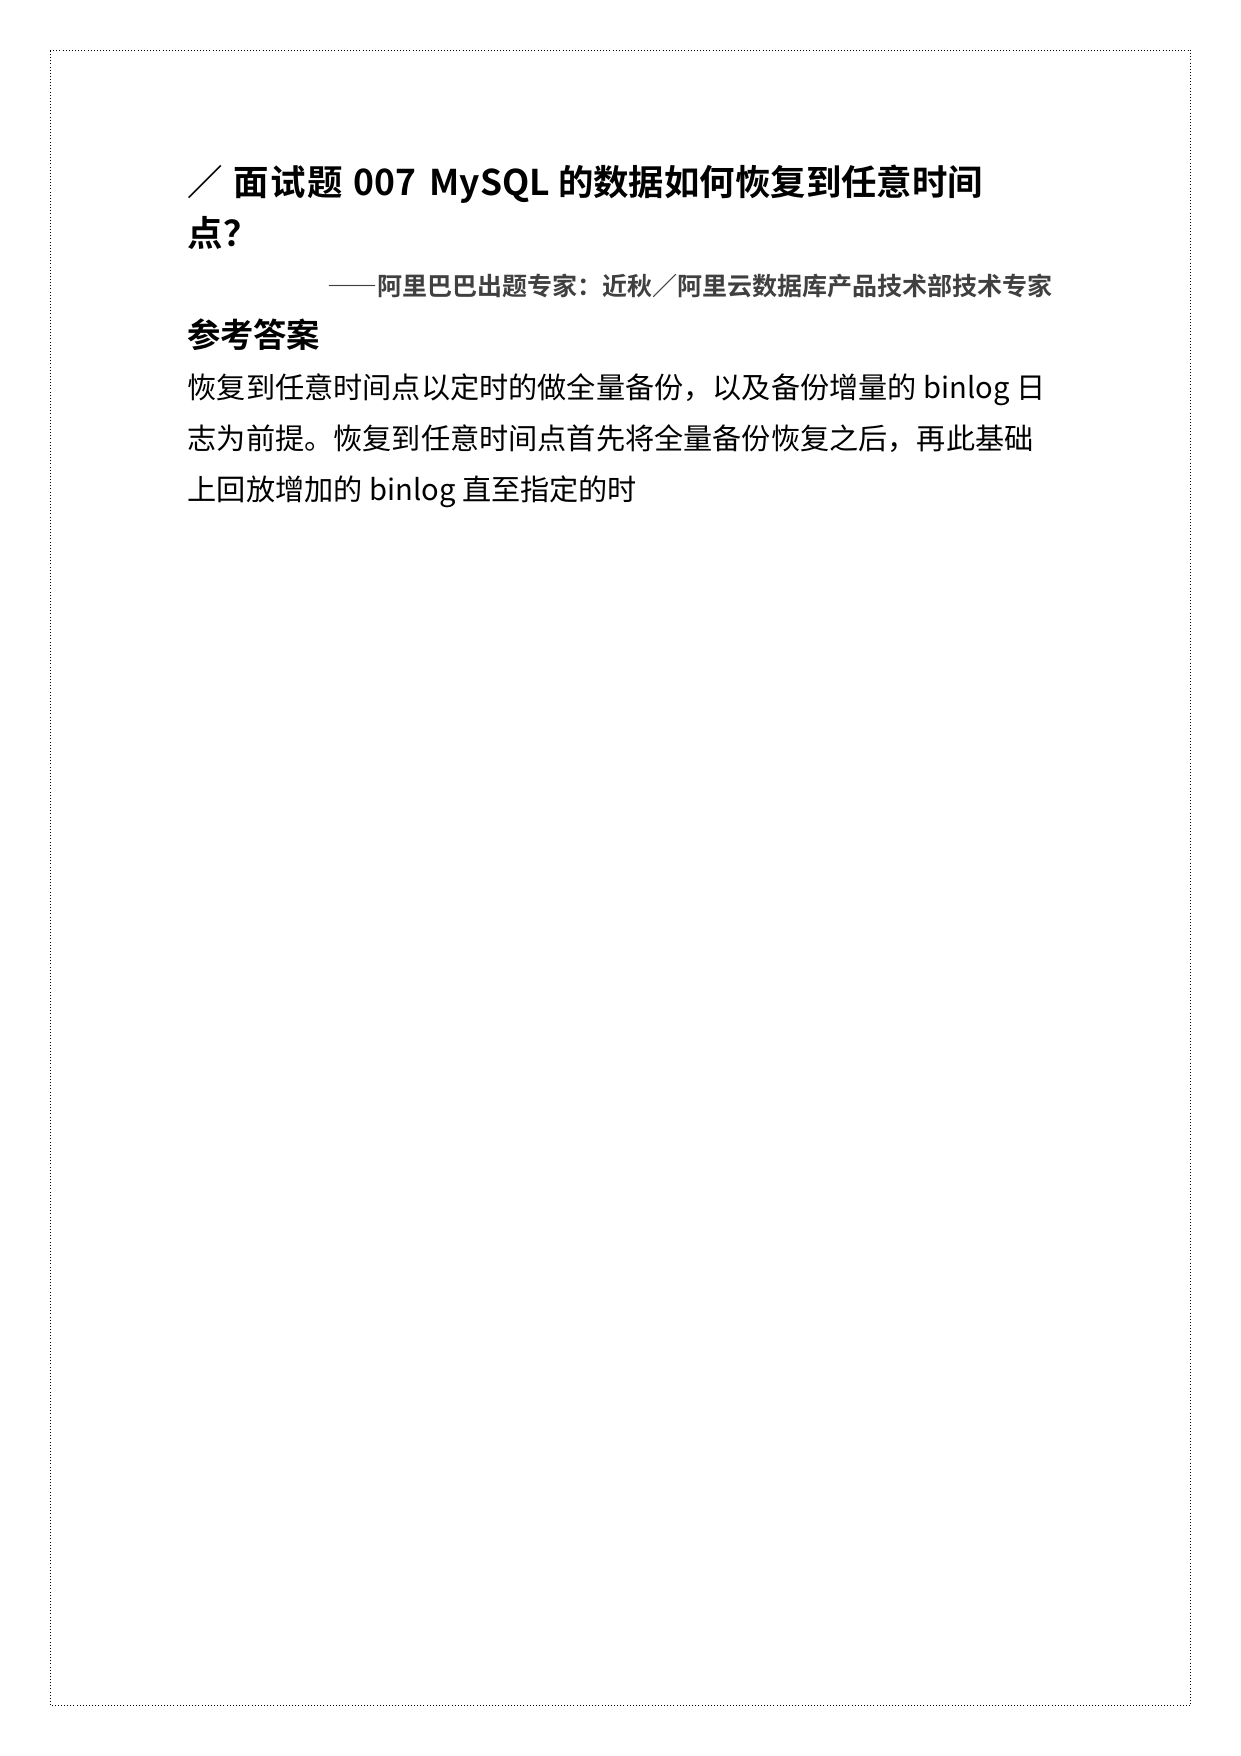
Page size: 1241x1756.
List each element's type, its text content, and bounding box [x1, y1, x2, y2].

text 恢复到任意时间点以定时的做全量备份，以及备份增量的 binlog 日志为前提。恢复到任意时间点首先将全量备份恢复之后，再此基础上回放增加的 binlog 直至指定的时 [187, 364, 1053, 509]
text ——阿里巴巴出题专家：近秋／阿里云数据库产品技术部技术专家 [327, 267, 1180, 303]
subtitle 参考答案 [187, 309, 321, 357]
subtitle ／ 面试题 007 MySQL 的数据如何恢复到任意时间点？ [187, 154, 1008, 257]
